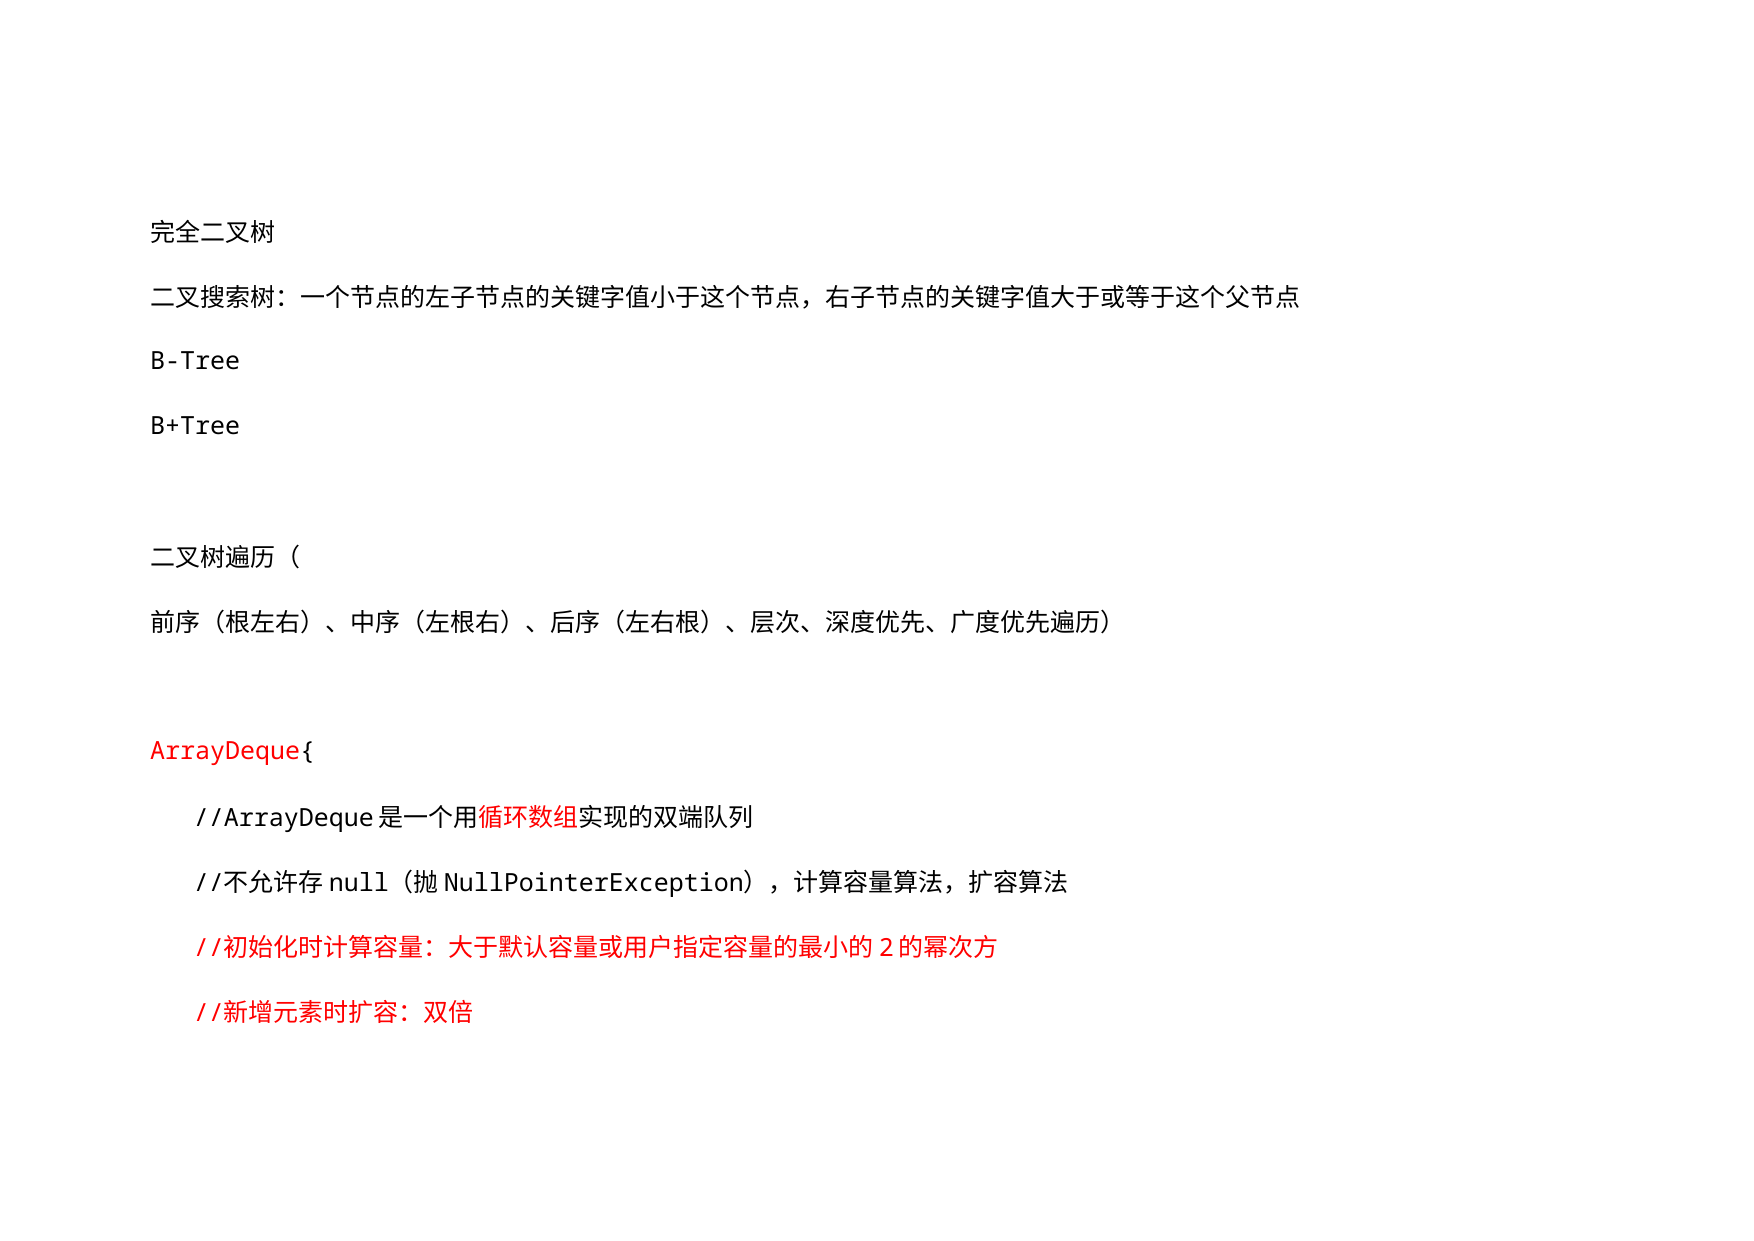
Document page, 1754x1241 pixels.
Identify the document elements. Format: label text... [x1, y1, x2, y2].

text //初始化时计算容量：大于默认容量或用户指定容量的最小的2的幂次方 [150, 913, 1604, 978]
text //不允许存null（抛NullPointerException），计算容量算法，扩容算法 [150, 848, 1604, 913]
text ArrayDeque{ [150, 718, 1604, 783]
text //ArrayDeque是一个用循环数组实现的双端队列 [150, 783, 1604, 848]
list B+Tree [150, 393, 1604, 458]
text 完全二叉树 [150, 198, 1604, 263]
text 前序（根左右）、中序（左根右）、后序（左右根）、层次、深度优先、广度优先遍历） [150, 588, 1604, 653]
text 二叉树遍历（ [150, 523, 1604, 588]
list Tree [150, 328, 1604, 393]
text //新增元素时扩容：双倍 [150, 978, 1604, 1043]
text 二叉搜索树：一个节点的左子节点的关键字值小于这个节点，右子节点的关键字值大于或等于这个父节点 [150, 263, 1604, 328]
